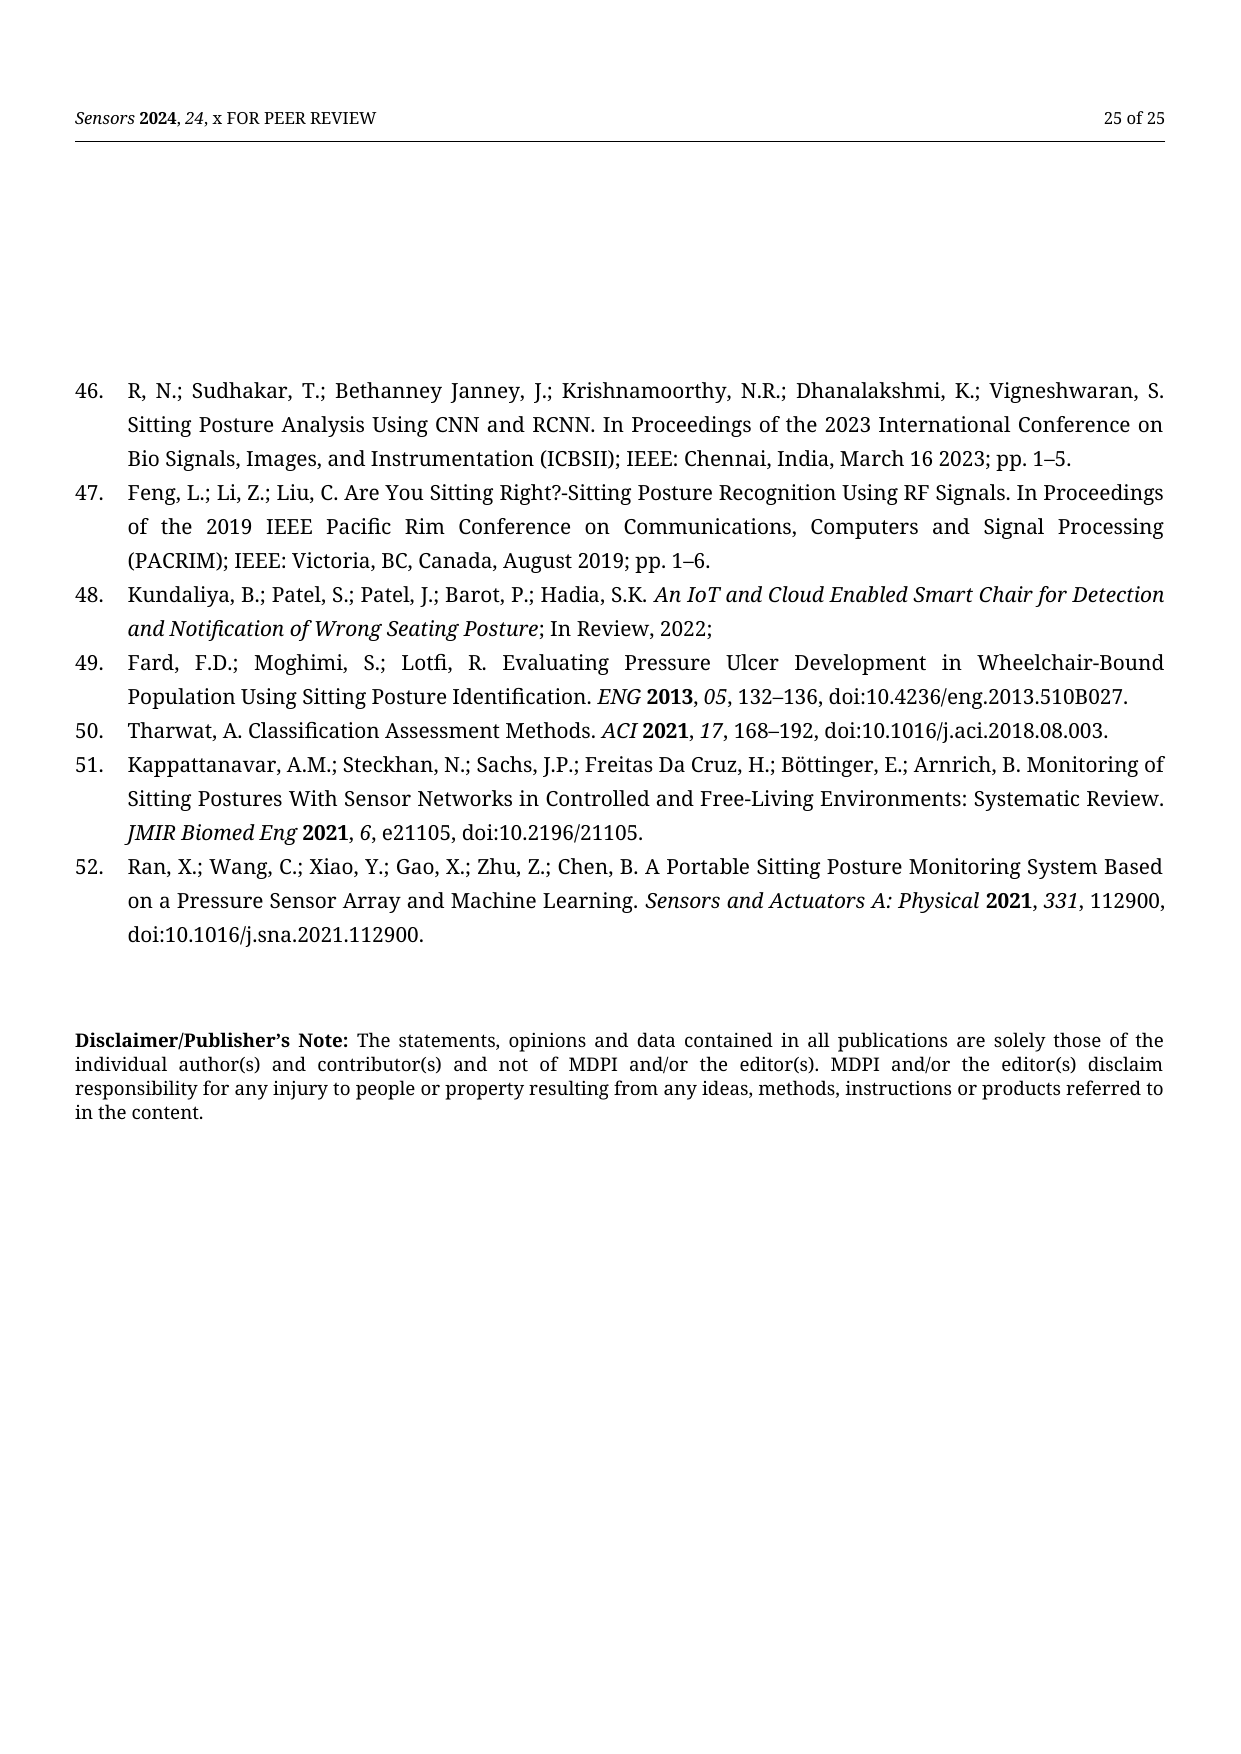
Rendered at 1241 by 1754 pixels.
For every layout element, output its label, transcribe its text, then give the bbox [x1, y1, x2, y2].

text 49. Fard, F.D.; Moghimi, S.; Lotfi, R. Evaluating Pressure Ulcer Development in Wheelchair-Bound Population Using Sitting Posture Identification. ENG 2013, 05, 132–136, doi:10.4236/eng.2013.510B027. [75, 645, 1165, 713]
text 51. Kappattanavar, A.M.; Steckhan, N.; Sachs, J.P.; Freitas Da Cruz, H.; Böttinger, E.; Arnrich, B. Monitoring of Sitting Postures With Sensor Networks in Controlled and Free-Living Environments: Systematic Review. JMIR Biomed Eng 2021, 6, e21105, doi:10.2196/21105. [75, 747, 1165, 849]
text Disclaimer/Publisher’s Note: The statements, opinions and data contained in all publications are solely those of the individual author(s) and contributor(s) and not of MDPI and/or the editor(s). MDPI and/or the editor(s) disclaim responsibility for any injury to people or property resulting from any ideas, methods, instructions or products referred to in the content. [75, 1028, 1165, 1125]
text 50. Tharwat, A. Classification Assessment Methods. ACI 2021, 17, 168–192, doi:10.1016/j.aci.2018.08.003. [75, 713, 1165, 747]
text 47. Feng, L.; Li, Z.; Liu, C. Are You Sitting Right?-Sitting Posture Recognition Using RF Signals. In Proceedings of the 2019 IEEE Pacific Rim Conference on Communications, Computers and Signal Processing (PACRIM); IEEE: Victoria, BC, Canada, August 2019; pp. 1–6. [75, 476, 1165, 577]
text 52. Ran, X.; Wang, C.; Xiao, Y.; Gao, X.; Zhu, Z.; Chen, B. A Portable Sitting Posture Monitoring System Based on a Pressure Sensor Array and Machine Learning. Sensors and Actuators A: Physical 2021, 331, 112900, doi:10.1016/j.sna.2021.112900. [75, 849, 1165, 951]
text 48. Kundaliya, B.; Patel, S.; Patel, J.; Barot, P.; Hadia, S.K. An IoT and Cloud Enabled Smart Chair for Detection and Notification of Wrong Seating Posture; In Review, 2022; [75, 577, 1165, 645]
text 46. R, N.; Sudhakar, T.; Bethanney Janney, J.; Krishnamoorthy, N.R.; Dhanalakshmi, K.; Vigneshwaran, S. Sitting Posture Analysis Using CNN and RCNN. In Proceedings of the 2023 International Conference on Bio Signals, Images, and Instrumentation (ICBSII); IEEE: Chennai, India, March 16 2023; pp. 1–5. [75, 374, 1165, 476]
